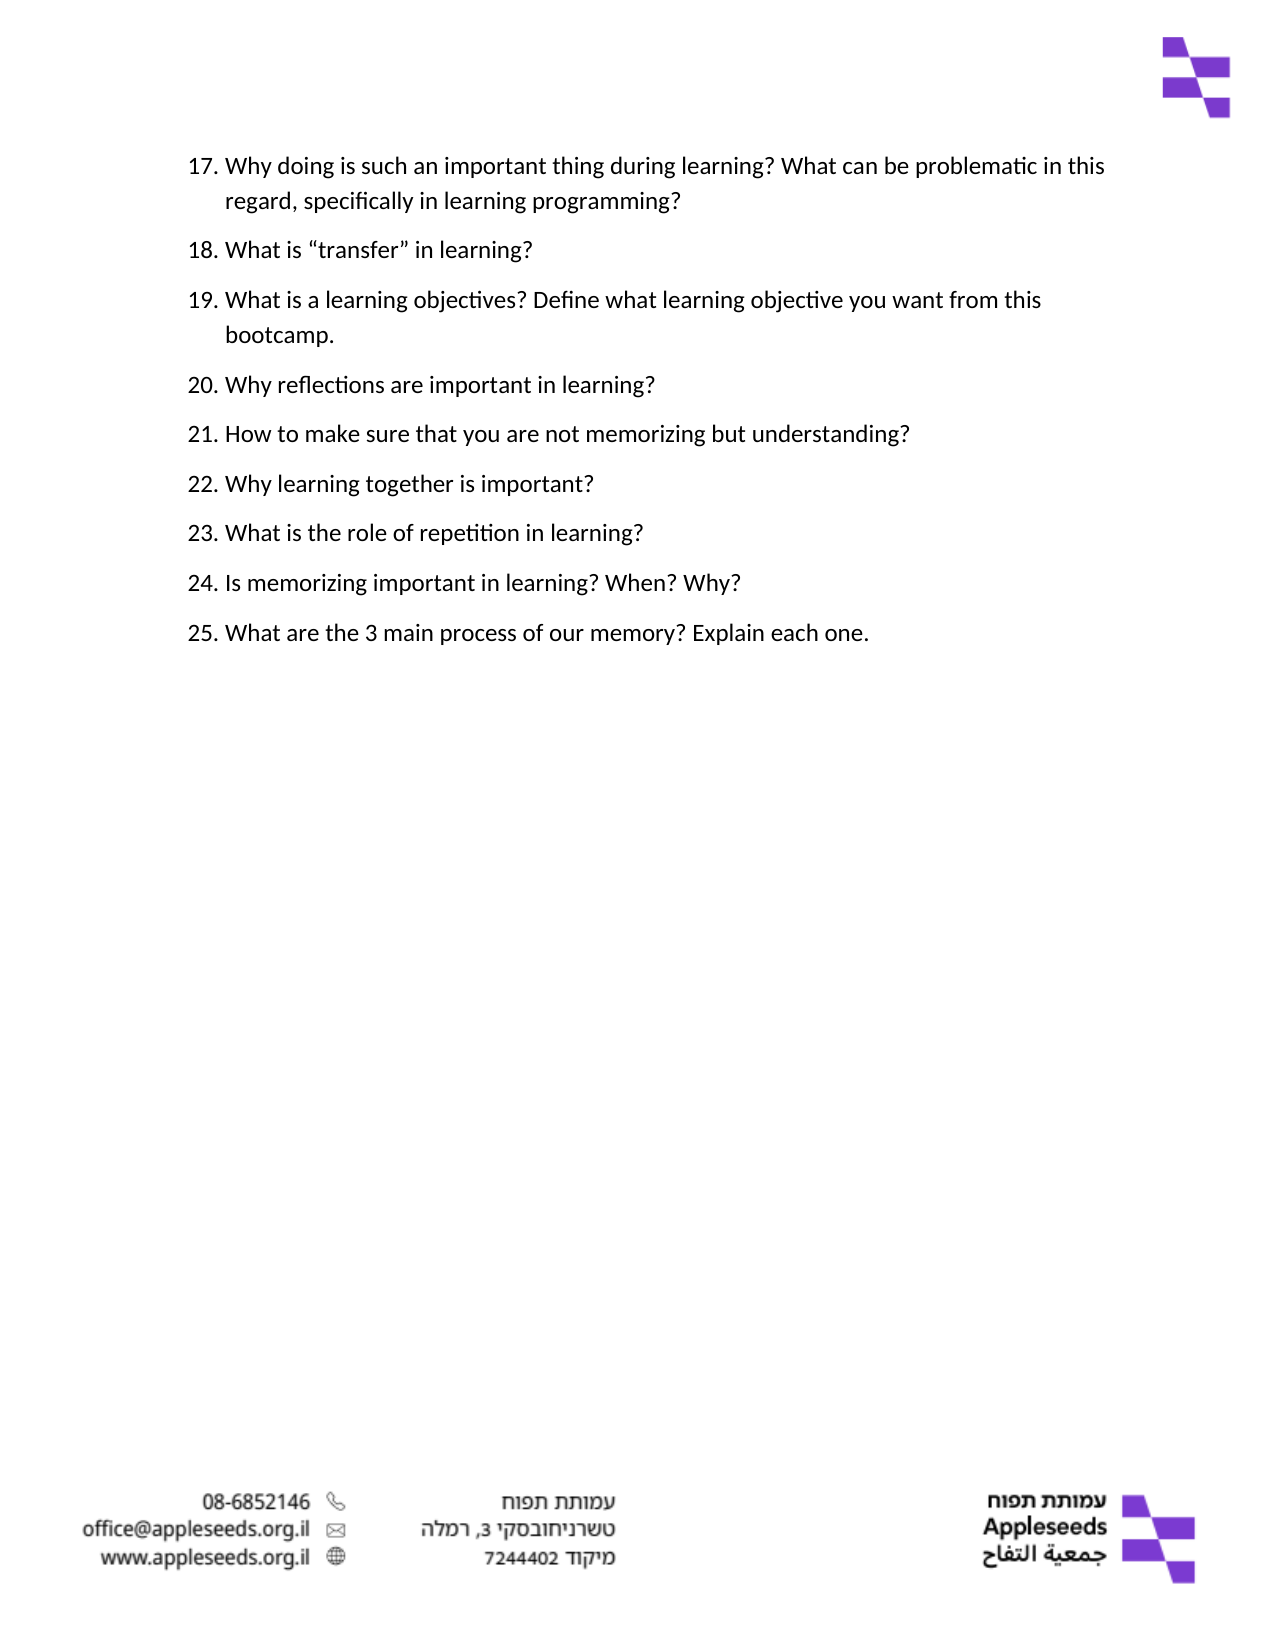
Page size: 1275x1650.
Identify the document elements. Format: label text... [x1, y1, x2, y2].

list What is “transfer” in learning? [187, 234, 1125, 265]
list Why reflections are important in learning? [187, 369, 1125, 399]
list What is a learning objectives? Define what learning objective you want from this bootcamp. [187, 284, 1125, 350]
picture [1143, 28, 1248, 129]
list Is memorizing important in learning? When? Why? [187, 567, 1125, 598]
list How to make sure that you are not memorizing but understanding? [187, 418, 1125, 449]
list Why doing is such an important thing during learning? What can be problematic in this regard, specifically in learning programming? [187, 150, 1125, 216]
list Why learning together is important? [187, 468, 1125, 498]
list What are the 3 main process of our memory? Explain each one. [187, 617, 1125, 647]
list What is the role of repetition in learning? [187, 517, 1125, 548]
